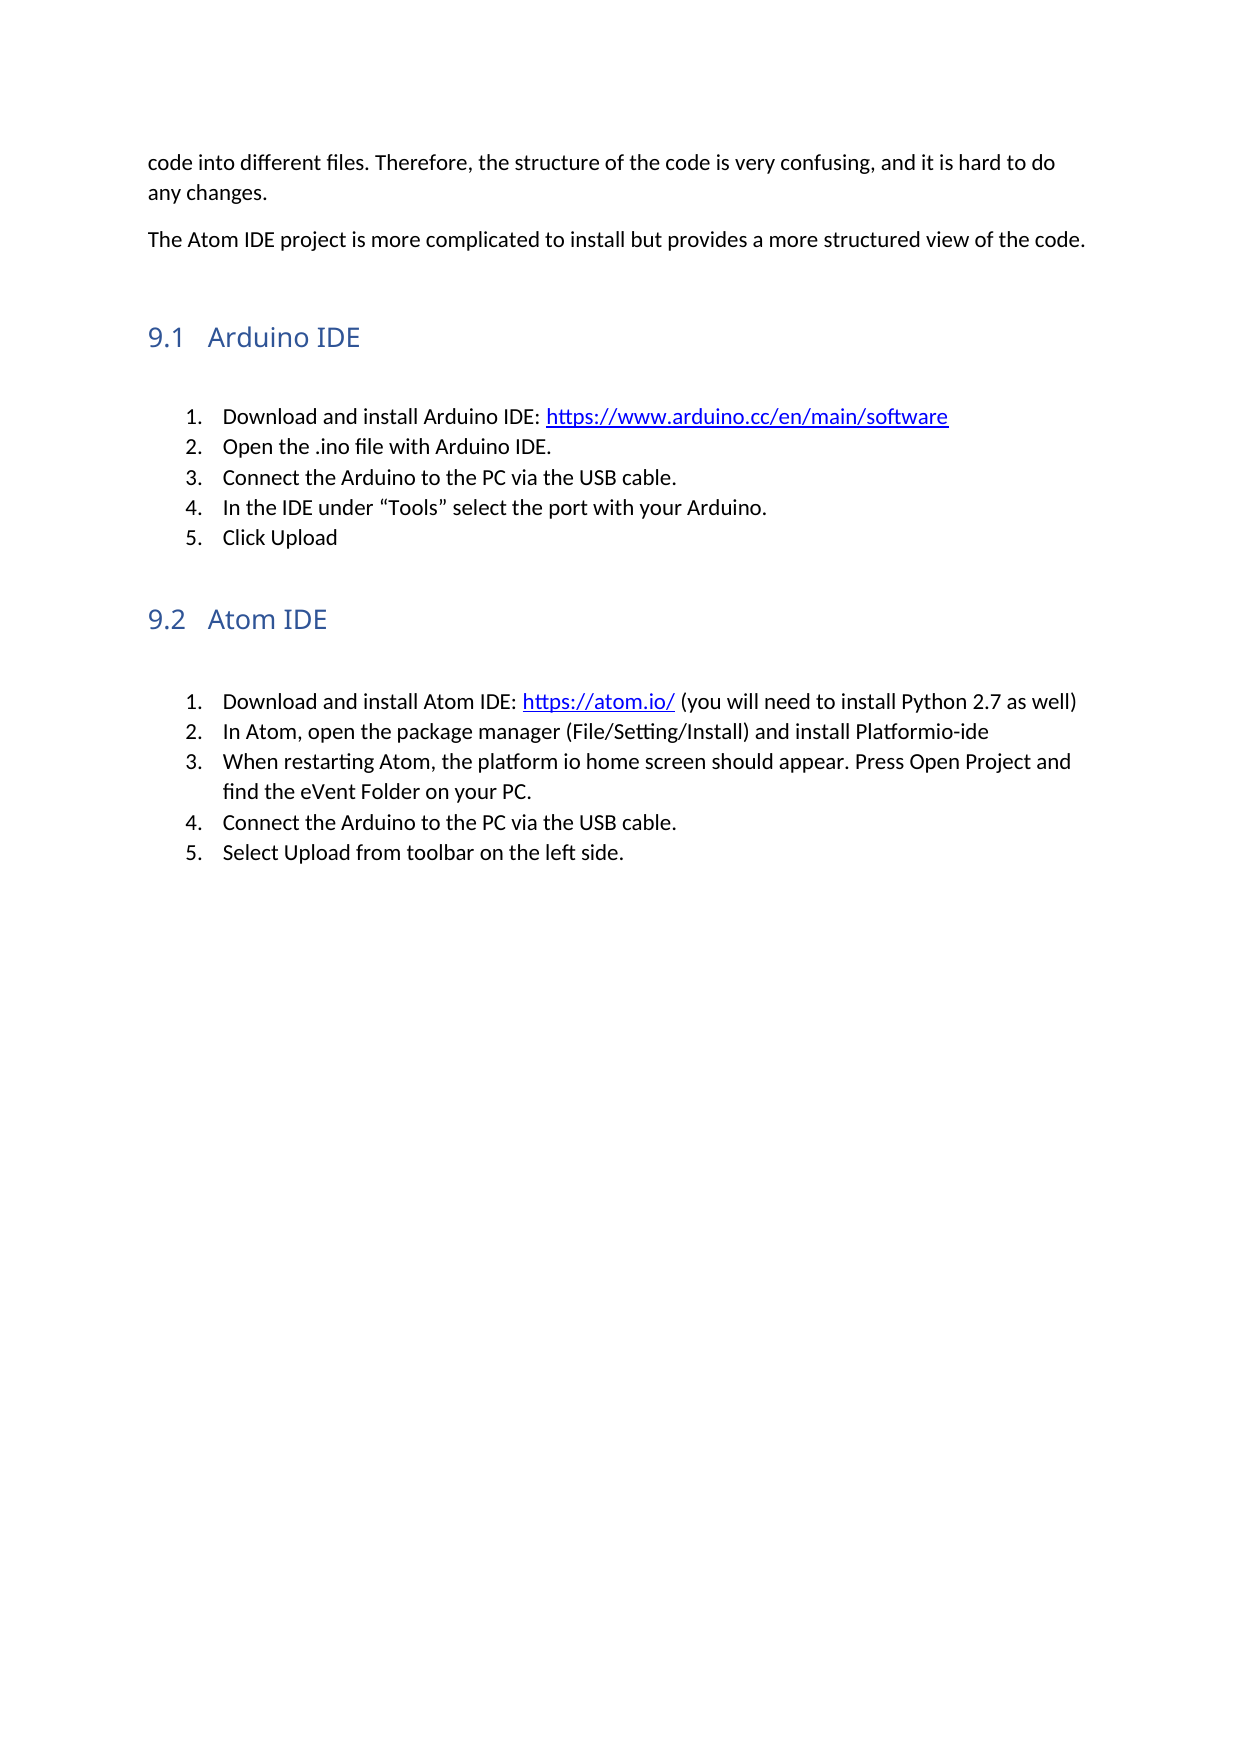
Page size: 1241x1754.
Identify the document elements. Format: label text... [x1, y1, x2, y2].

list Select Upload from toolbar on the left side. [185, 838, 1093, 866]
list Click Upload [185, 523, 1093, 551]
list Download and install Atom IDE: https://atom.io/ (you will need to install Python 2.7 as well) [185, 687, 1093, 715]
list In the IDE under “Tools” select the port with your Arduino. [185, 493, 1093, 521]
text The Atom IDE project is more complicated to install but provides a more structured view of the code. [148, 225, 1093, 253]
list Connect the Arduino to the PC via the USB cable. [185, 808, 1093, 836]
subtitle Arduino IDE [148, 318, 1093, 355]
list Connect the Arduino to the PC via the USB cable. [185, 463, 1093, 491]
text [148, 148, 1093, 206]
subtitle Atom IDE [148, 600, 1093, 637]
list When restarting Atom, the platform io home screen should appear. Press Open Project and find the eVent Folder on your PC. [185, 747, 1093, 805]
list Open the .ino file with Arduino IDE. [185, 432, 1093, 460]
list Download and install Arduino IDE: https://www.arduino.cc/en/main/software [185, 402, 1093, 430]
list In Atom, open the package manager (File/Setting/Install) and install Platformio-ide [185, 717, 1093, 745]
